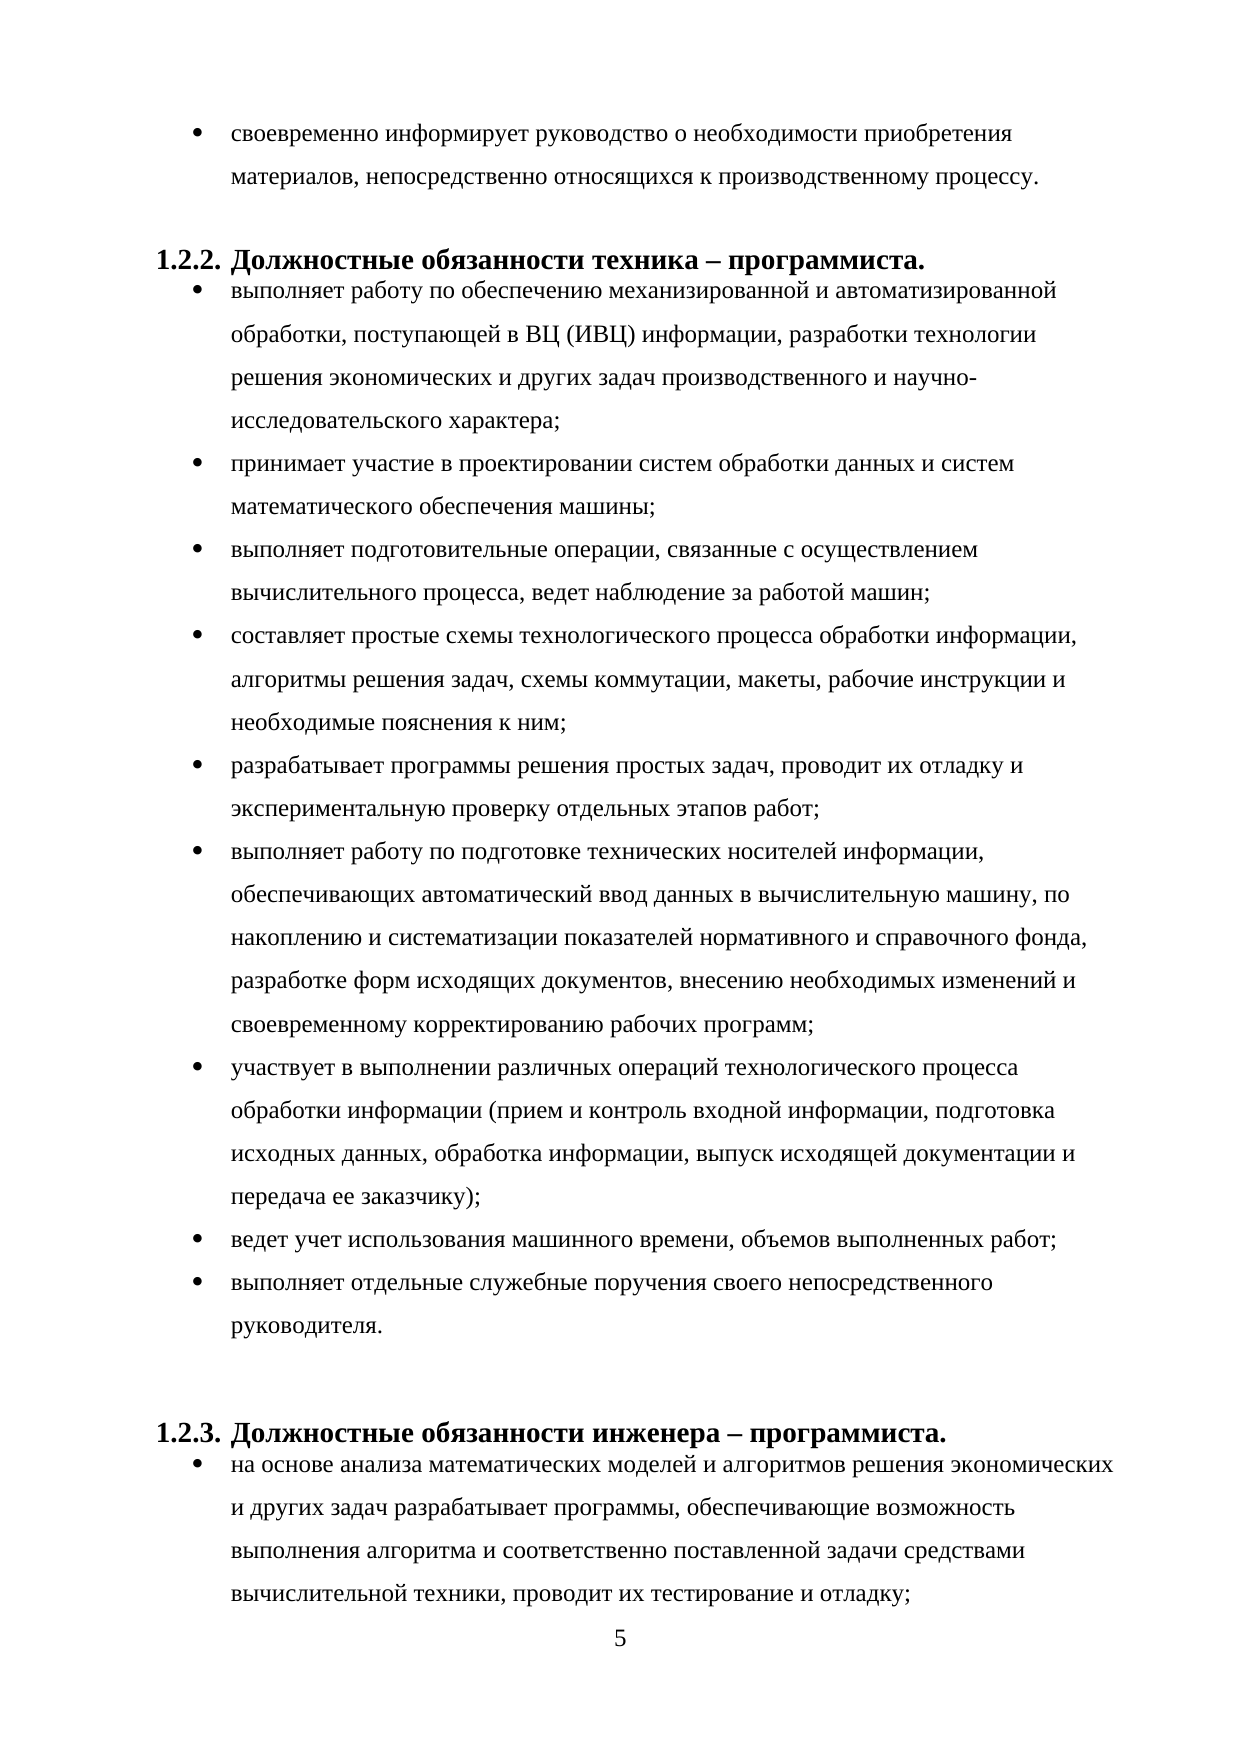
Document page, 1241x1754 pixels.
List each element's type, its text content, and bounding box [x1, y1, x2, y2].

list ведет учет использования машинного времени, объемов выполненных работ; [193, 1224, 1122, 1253]
subtitle Должностные обязанности техника – программиста. [156, 242, 1122, 276]
list на основе анализа математических моделей и алгоритмов решения экономических и других задач разрабатывает программы, обеспечивающие возможность выполнения алгоритма и соответственно поставленной задачи средствами вычислительной техники, проводит их тестирование и отладку; [193, 1449, 1122, 1607]
list выполняет подготовительные операции, связанные с осуществлением вычислительного процесса, ведет наблюдение за работой машин; [193, 534, 1122, 606]
list выполняет отдельные служебные поручения своего непосредственного руководителя. [193, 1267, 1122, 1339]
subtitle Должностные обязанности инженера – программиста. [156, 1415, 1122, 1449]
list выполняет работу по обеспечению механизированной и автоматизированной обработки, поступающей в ВЦ (ИВЦ) информации, разработки технологии решения экономических и других задач производственного и научно-исследовательского характера; [193, 276, 1122, 434]
list разрабатывает программы решения простых задач, проводит их отладку и экспериментальную проверку отдельных этапов работ; [193, 750, 1122, 822]
list составляет простые схемы технологического процесса обработки информации, алгоритмы решения задач, схемы коммутации, макеты, рабочие инструкции и необходимые пояснения к ним; [193, 621, 1122, 736]
list своевременно информирует руководство о необходимости приобретения материалов, непосредственно относящихся к производственному процессу. [193, 118, 1122, 190]
list выполняет работу по подготовке технических носителей информации, обеспечивающих автоматический ввод данных в вычислительную машину, по накоплению и систематизации показателей нормативного и справочного фонда, разработке форм исходящих документов, внесению необходимых изменений и своевременному корректированию рабочих программ; [193, 836, 1122, 1037]
list участвует в выполнении различных операций технологического процесса обработки информации (прием и контроль входной информации, подготовка исходных данных, обработка информации, выпуск исходящей документации и передача ее заказчику); [193, 1052, 1122, 1210]
list принимает участие в проектировании систем обработки данных и систем математического обеспечения машины; [193, 448, 1122, 520]
